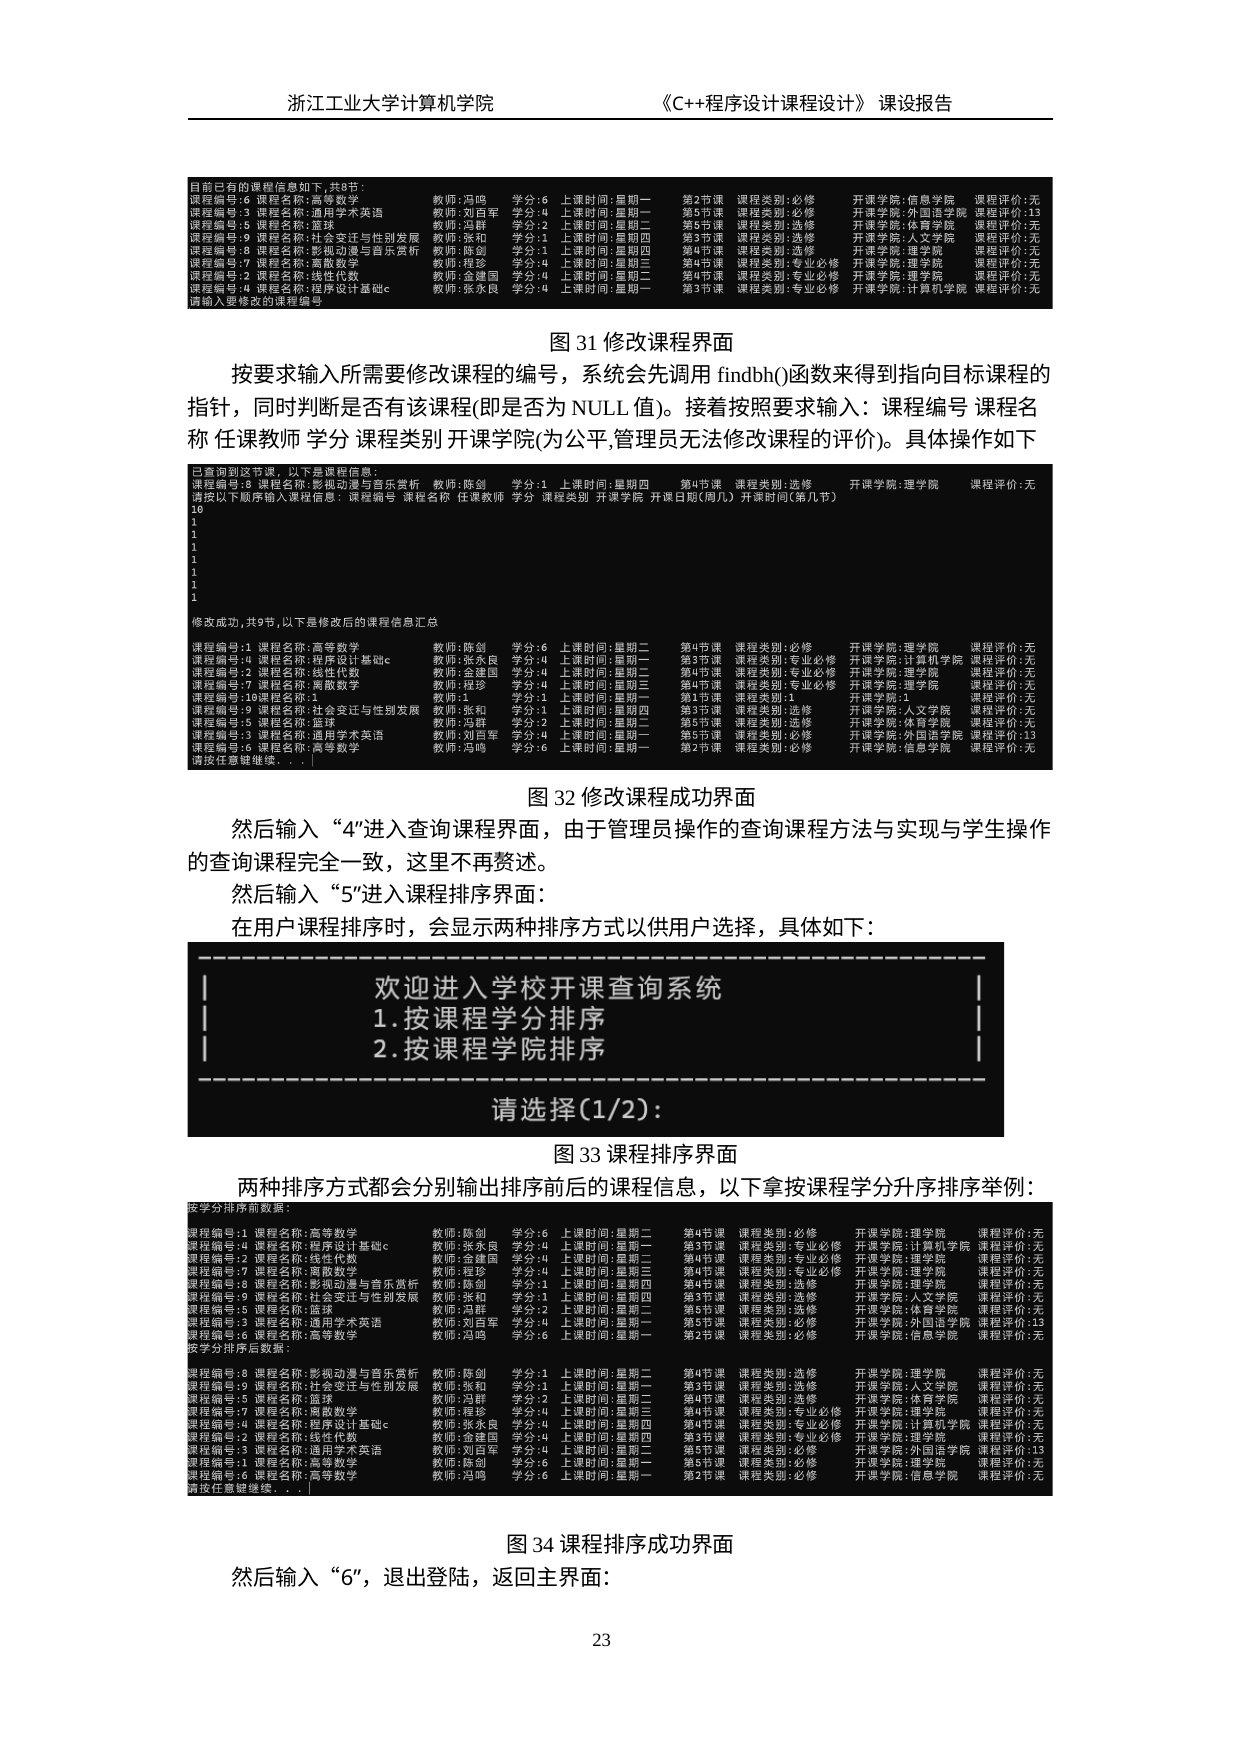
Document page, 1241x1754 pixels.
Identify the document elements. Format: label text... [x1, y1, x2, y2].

text 图33 课程排序界面 [238, 1137, 1053, 1169]
text 图32 修改课程成功界面 [231, 779, 1053, 812]
picture [187, 464, 1053, 770]
picture [187, 177, 1053, 309]
text 然后输入“5”进入课程排序界面： [187, 877, 1053, 909]
text 在用户课程排序时，会显示两种排序方式以供用户选择，具体如下： [187, 909, 1053, 942]
text 图34 课程排序成功界面 [187, 1527, 1053, 1559]
picture [187, 1202, 1053, 1496]
text 然后输入“6”，退出登陆，返回主界面： [187, 1559, 1053, 1592]
text 按要求输入所需要修改课程的编号，系统会先调用findbh()函数来得到指向目标课程的 [231, 357, 1053, 389]
text 指针，同时判断是否有该课程(即是否为NULL值)。接着按照要求输入：课程编号 课程名称 任课教师 学分 课程类别 开课学院(为公平,管理员无法修改课程的评价)。具体操作如下 [187, 389, 1053, 454]
picture [187, 942, 1005, 1137]
text 然后输入“4”进入查询课程界面，由于管理员操作的查询课程方法与实现与学生操作的查询课程完全一致，这里不再赘述。 [187, 812, 1053, 877]
text 两种排序方式都会分别输出排序前后的课程信息，以下拿按课程学分升序排序举例： [187, 1169, 1053, 1202]
text 图31 修改课程界面 [231, 324, 1053, 357]
